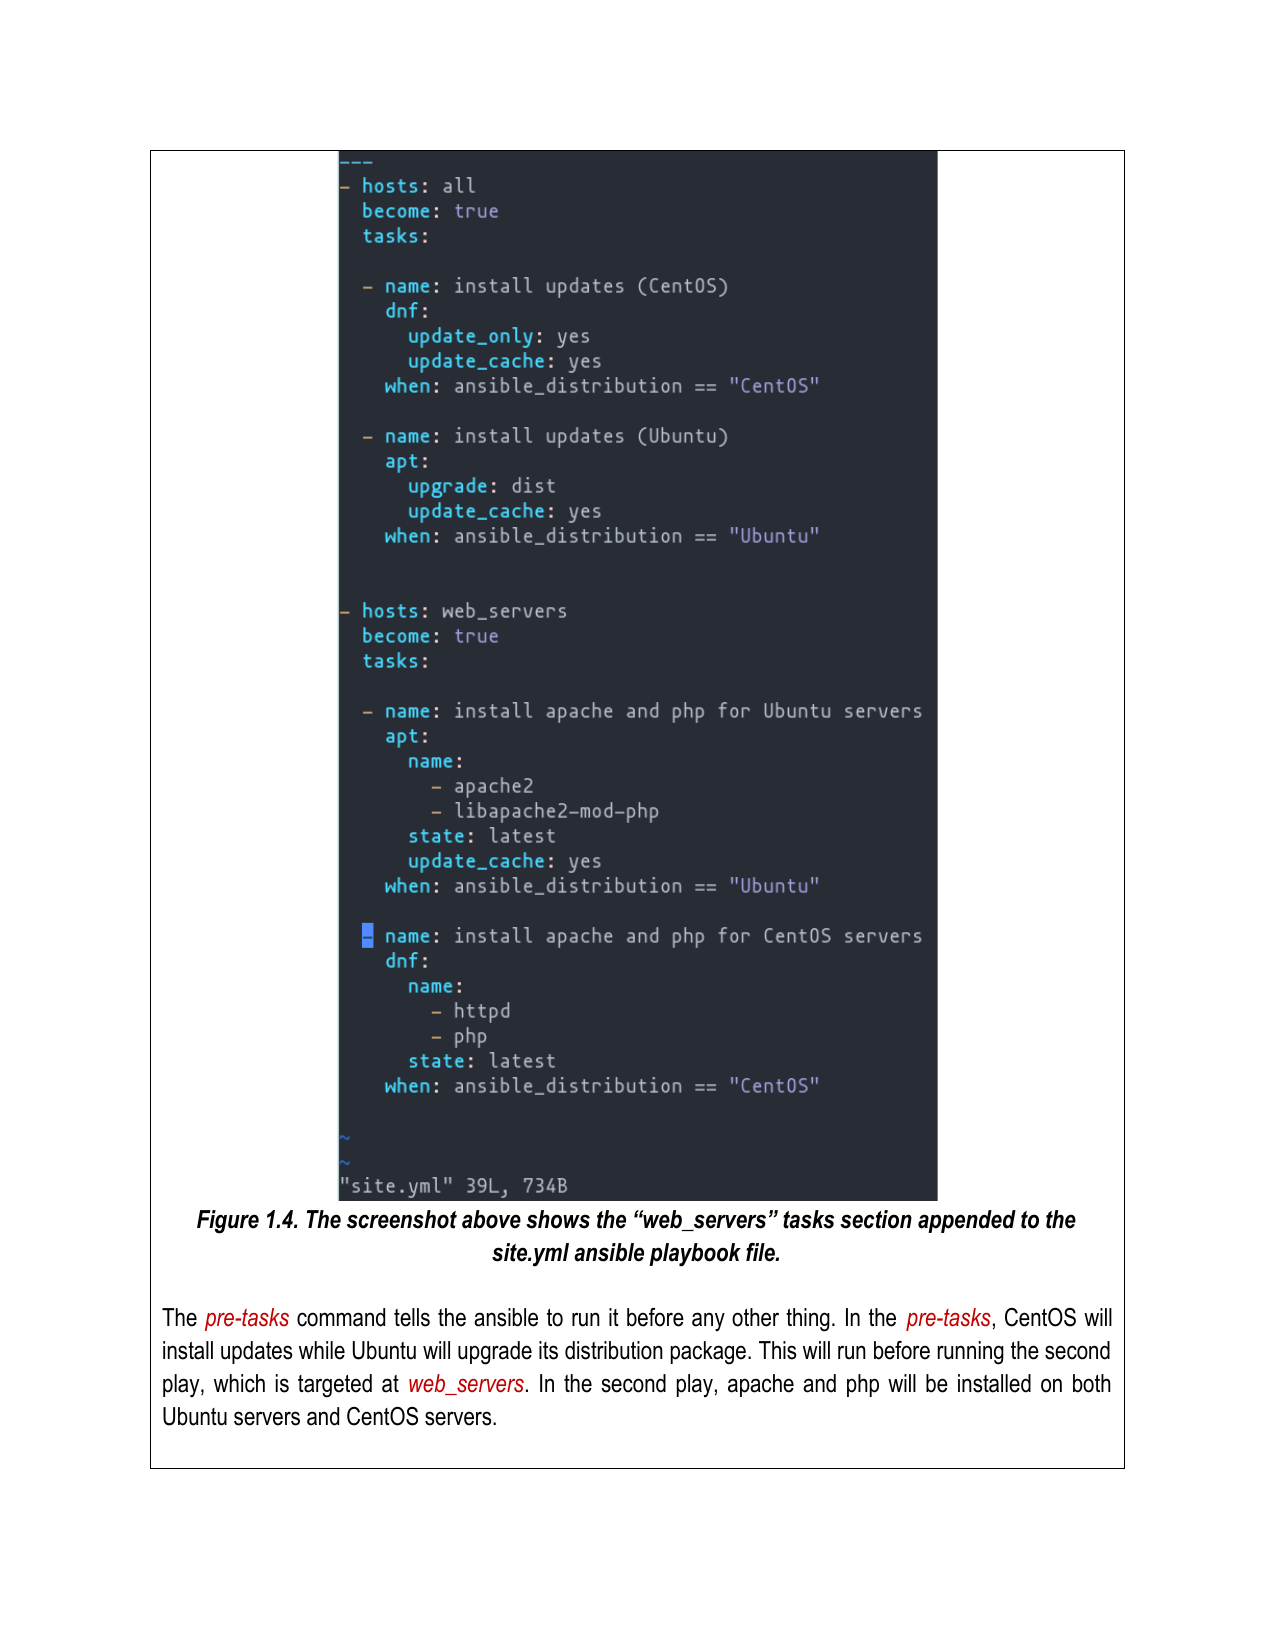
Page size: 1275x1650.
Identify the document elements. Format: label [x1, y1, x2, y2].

table_cell [151, 151, 1124, 1468]
picture [337, 151, 938, 1201]
